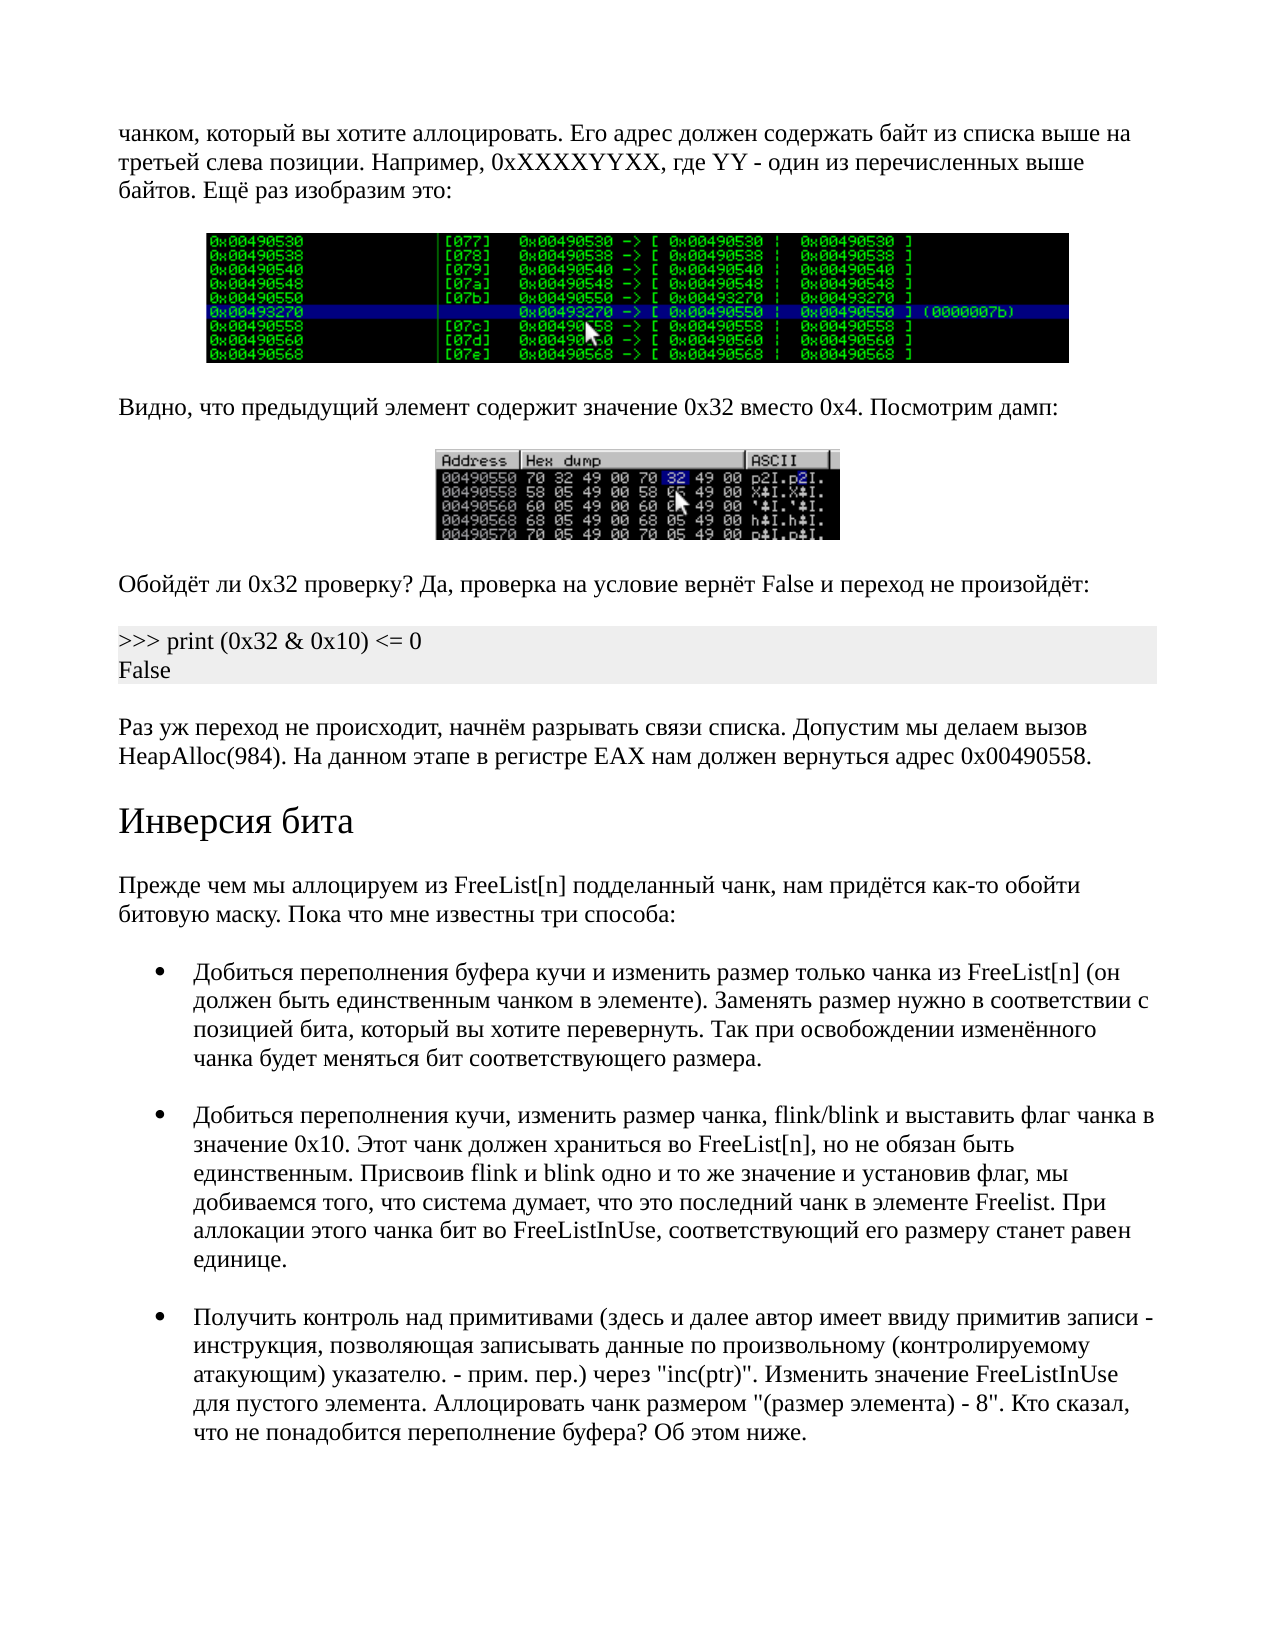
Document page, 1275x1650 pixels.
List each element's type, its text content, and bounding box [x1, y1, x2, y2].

picture [435, 449, 840, 540]
list Добиться переполнения кучи, изменить размер чанка, flink/blink и выставить флаг чанка в значение 0x10. Этот чанк должен храниться во FreeList[n], но не обязан быть единственным. Присвоив flink и blink одно и то же значение и установив флаг, мы добиваемся того, что система думает, что это последний чанк в элементе Freelist. При аллокации этого чанка бит во FreeListInUse, соответствующий его размеру станет равен единице. [156, 1101, 1157, 1273]
picture [206, 233, 1069, 363]
list Получить контроль над примитивами (здесь и далее автор имеет ввиду примитив записи - инструкция, позволяющая записывать данные по произвольному (контролируемому атакующим) указателю. - прим. пер.) через "inc(ptr)". Изменить значение FreeListInUse для пустого элемента. Аллоцировать чанк размером "(размер элемента) - 8". Кто сказал, что не понадобится переполнение буфера? Об этом ниже. [156, 1302, 1157, 1446]
text Раз уж переход не происходит, начнём разрывать связи списка. Допустим мы делаем вызов HeapAlloc(984). На данном этапе в регистре EAX нам должен вернуться адрес 0x00490558. [118, 712, 1157, 770]
list Добиться переполнения буфера кучи и изменить размер только чанка из FreeList[n] (он должен быть единственным чанком в элементе). Заменять размер нужно в соответствии с позицией бита, который вы хотите перевернуть. Так при освобождении изменённого чанка будет меняться бит соответствующего размера. [156, 957, 1157, 1072]
text Обойдёт ли 0x32 проверку? Да, проверка на условие вернёт False и переход не произойдёт: [118, 569, 1157, 597]
text Видно, что предыдущий элемент содержит значение 0x32 вместо 0x4. Посмотрим дамп: [118, 392, 1157, 420]
text False [118, 655, 1157, 684]
text Прежде чем мы аллоцируем из FreeList[n] подделанный чанк, нам придётся как-то обойти битовую маску. Пока что мне известны три способа: [118, 871, 1157, 928]
text >>> print (0x32 & 0x10) <= 0 [118, 626, 1157, 655]
text Инверсия бита [118, 799, 1157, 842]
